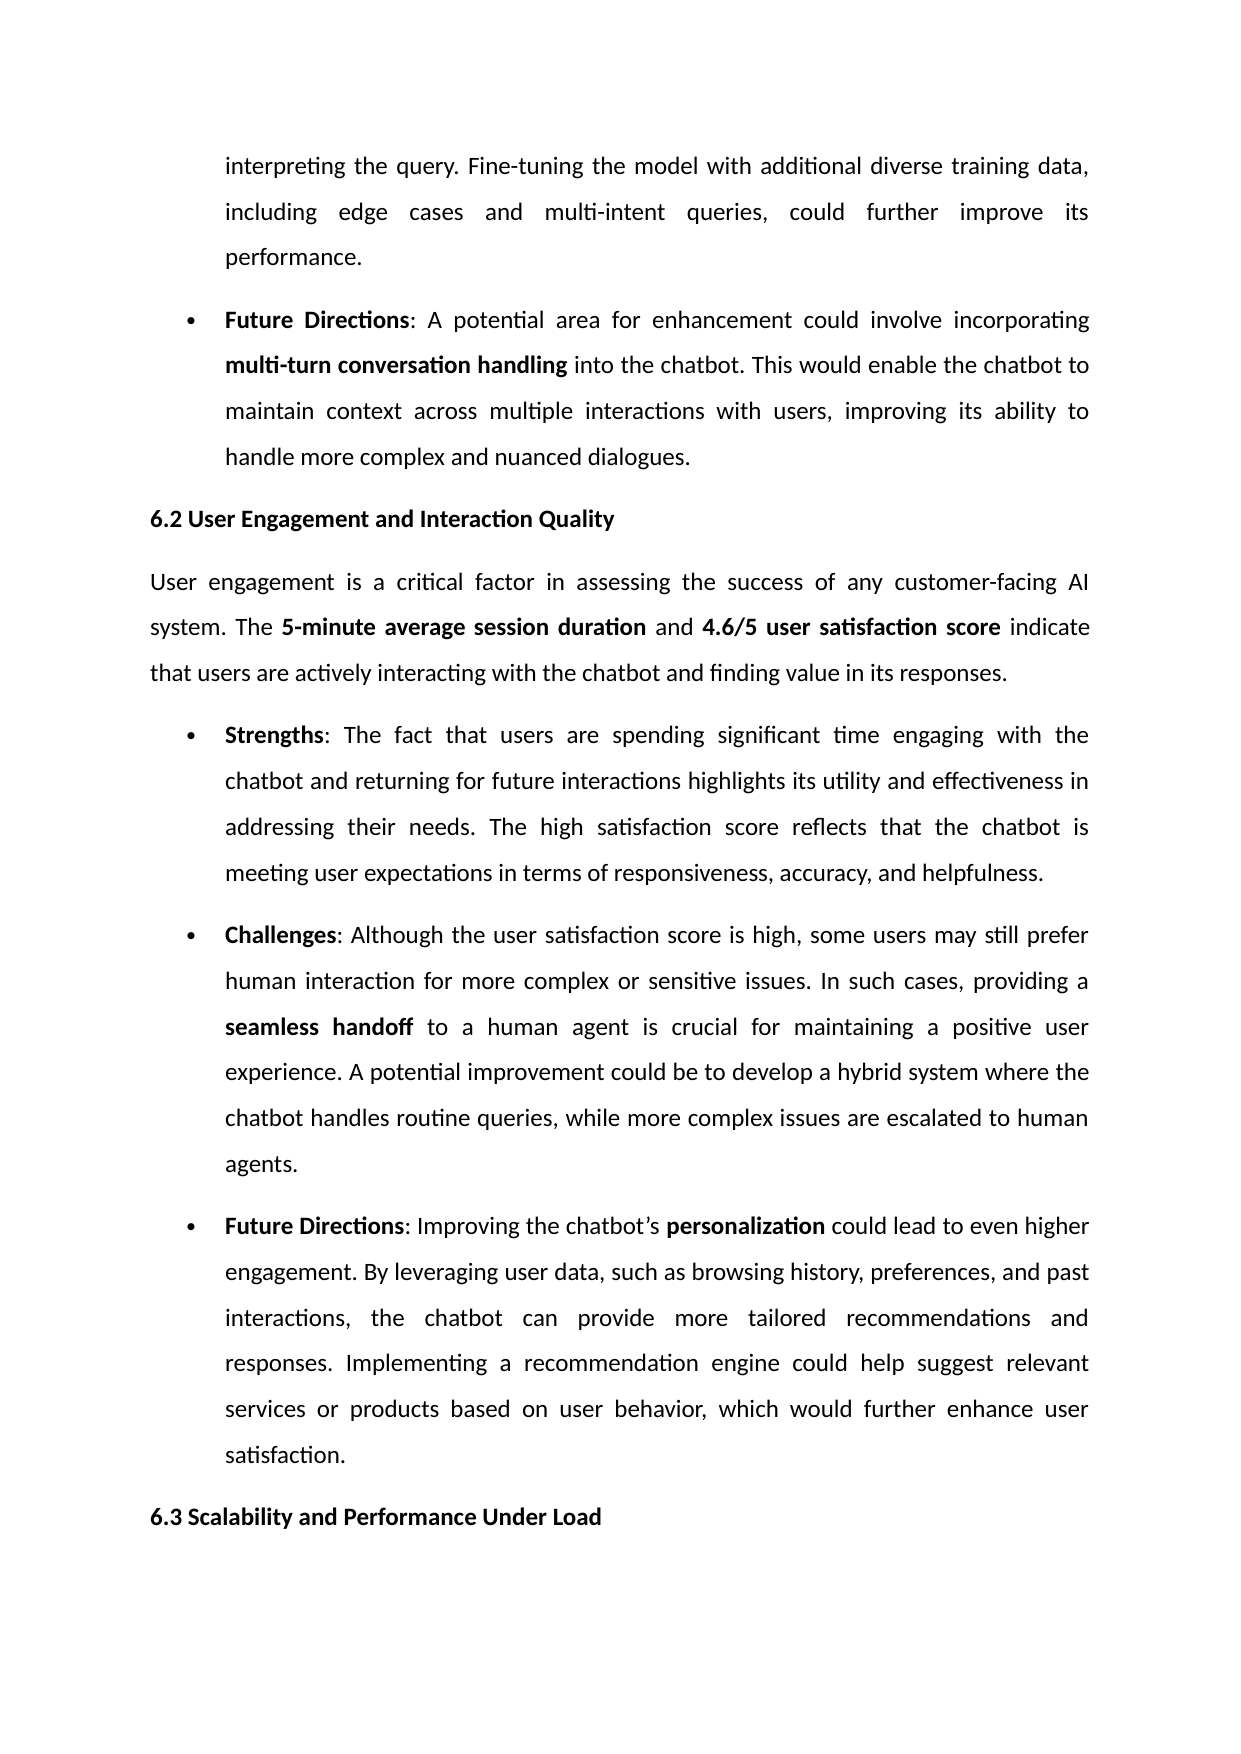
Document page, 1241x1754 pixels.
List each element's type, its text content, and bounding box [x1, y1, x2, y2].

text 6.2 User Engagement and Interaction Quality [150, 503, 1090, 534]
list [187, 150, 1090, 272]
text 6.3 Scalability and Performance Under Load [150, 1501, 1090, 1532]
text User engagement is a critical factor in assessing the success of any customer-facing AI system. The 5-minute average session duration and 4.6/5 user satisfaction score indicate that users are actively interacting with the chatbot and finding value in its responses. [150, 566, 1090, 688]
list Strengths: The fact that users are spending significant time engaging with the chatbot and returning for future interactions highlights its utility and effectiveness in addressing their needs. The high satisfaction score reflects that the chatbot is meeting user expectations in terms of responsiveness, accuracy, and helpfulness. [187, 720, 1090, 887]
list Challenges: Although the user satisfaction score is high, some users may still prefer human interaction for more complex or sensitive issues. In such cases, providing a seamless handoff to a human agent is crucial for maintaining a positive user experience. A potential improvement could be to develop a hybrid system where the chatbot handles routine queries, while more complex issues are escalated to human agents. [187, 919, 1090, 1178]
list Future Directions: A potential area for enhancement could involve incorporating multi-turn conversation handling into the chatbot. This would enable the chatbot to maintain context across multiple interactions with users, improving its ability to handle more complex and nuanced dialogues. [187, 304, 1090, 472]
list Future Directions: Improving the chatbot’s personalization could lead to even higher engagement. By leveraging user data, such as browsing history, preferences, and past interactions, the chatbot can provide more tailored recommendations and responses. Implementing a recommendation engine could help suggest relevant services or products based on user behavior, which would further enhance user satisfaction. [187, 1210, 1090, 1469]
